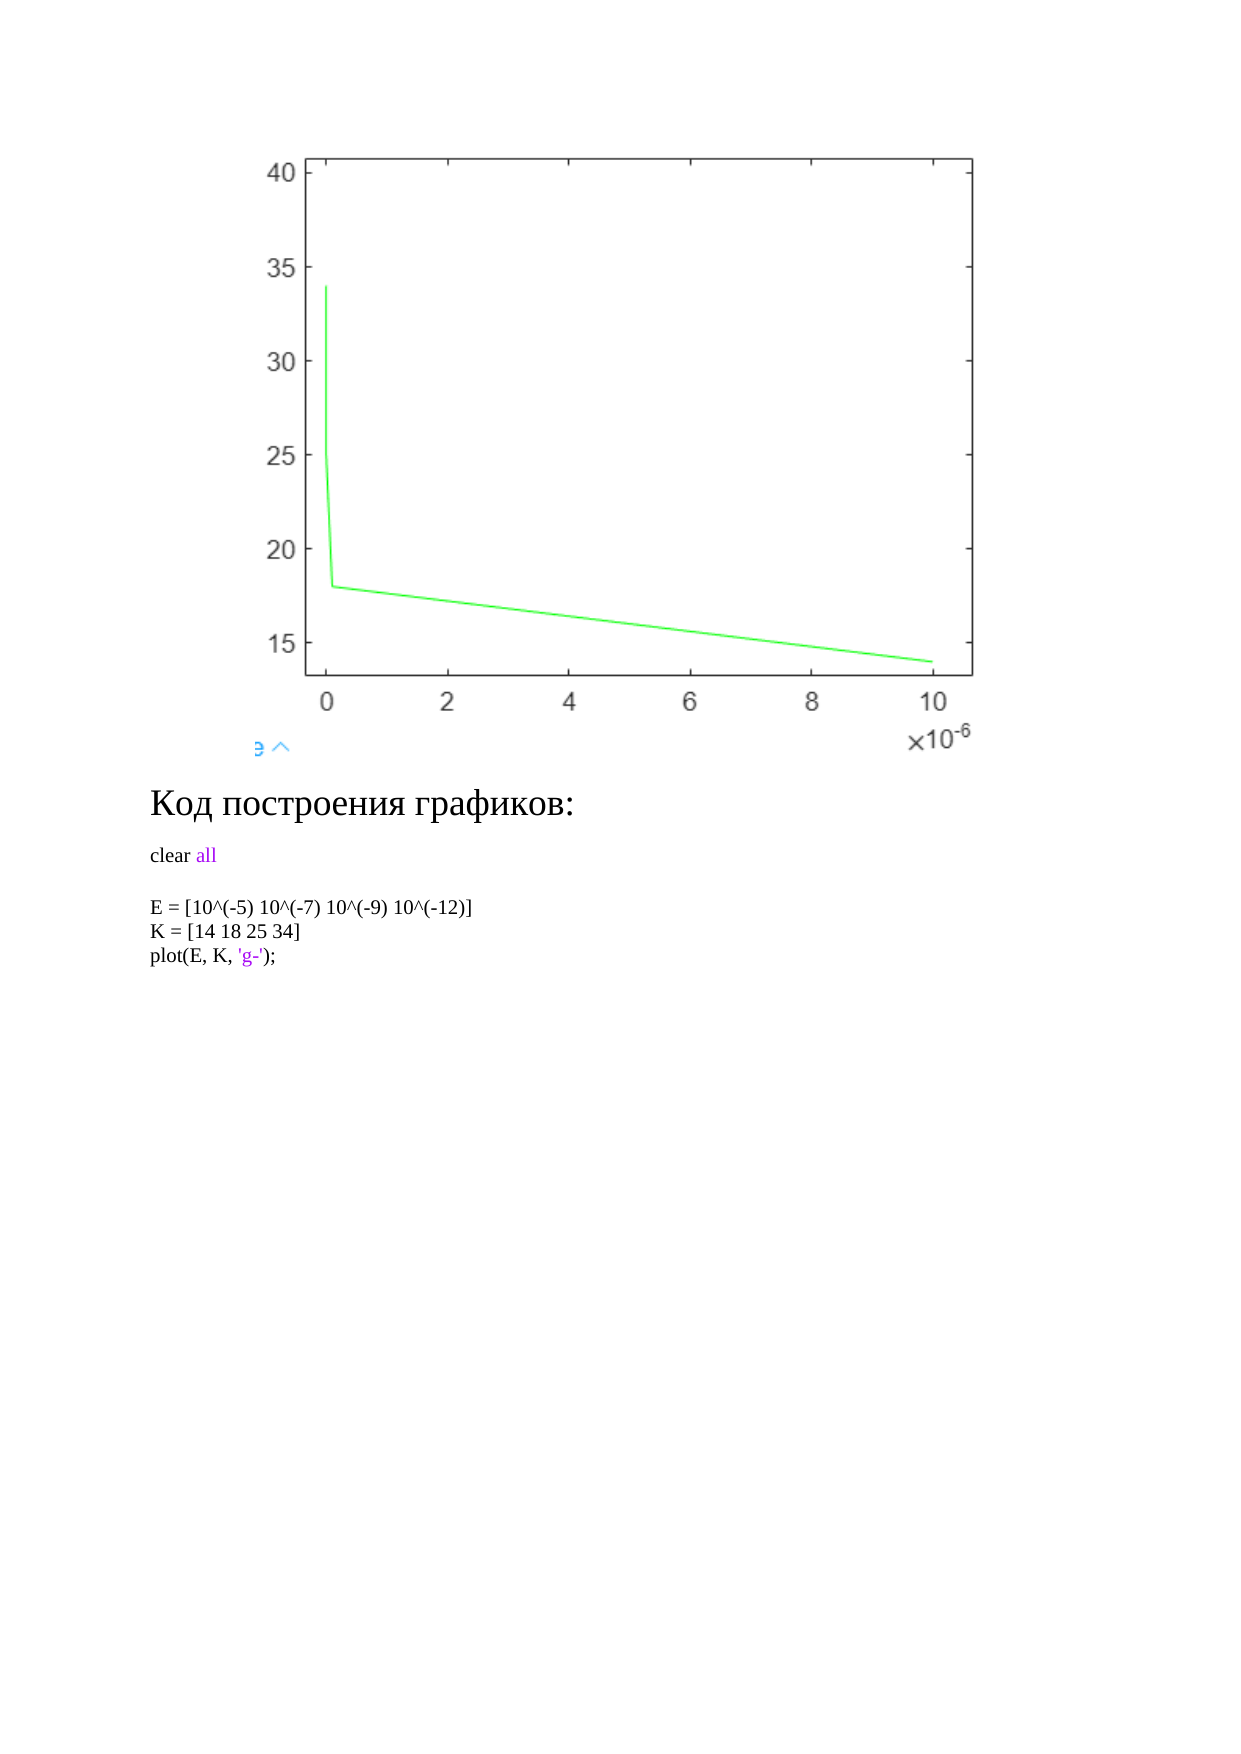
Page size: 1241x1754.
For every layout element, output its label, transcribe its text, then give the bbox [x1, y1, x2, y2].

text plot(E, K, 'g-'); [150, 943, 1090, 967]
picture [255, 150, 986, 761]
text clear all [150, 843, 1090, 867]
text Код построения графиков: [150, 780, 1090, 823]
text E = [10^(-5) 10^(-7) 10^(-9) 10^(-12)] [150, 895, 1090, 919]
text K = [14 18 25 34] [150, 919, 1090, 943]
